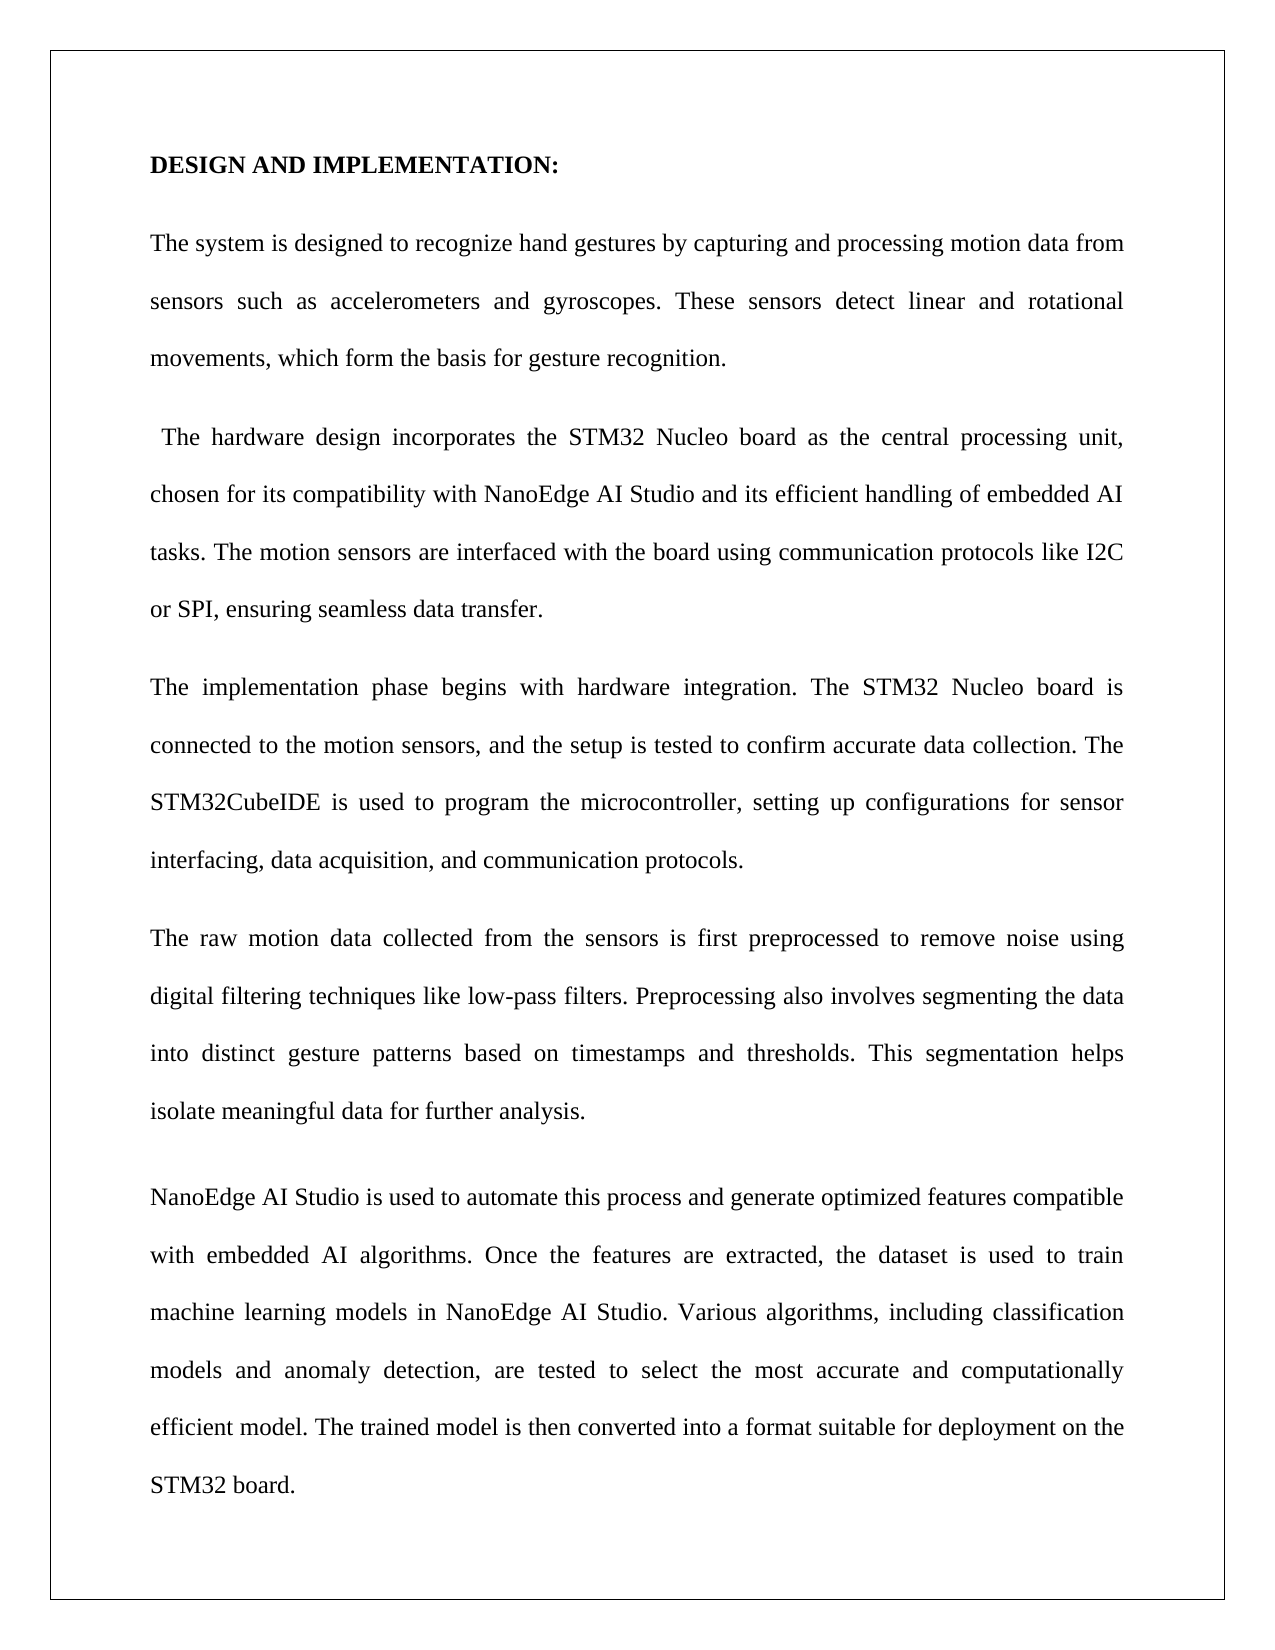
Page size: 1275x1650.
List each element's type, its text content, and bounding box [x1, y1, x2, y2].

text DESIGN AND IMPLEMENTATION: [150, 150, 1125, 179]
text The hardware design incorporates the STM32 Nucleo board as the central processing unit, chosen for its compatibility with NanoEdge AI Studio and its efficient handling of embedded AI tasks. The motion sensors are interfaced with the board using communication protocols like I2C or SPI, ensuring seamless data transfer. [150, 422, 1125, 623]
text NanoEdge AI Studio is used to automate this process and generate optimized features compatible with embedded AI algorithms. Once the features are extracted, the dataset is used to train machine learning models in NanoEdge AI Studio. Various algorithms, including classification models and anomaly detection, are tested to select the most accurate and computationally efficient model. The trained model is then converted into a format suitable for deployment on the STM32 board. [150, 1182, 1125, 1499]
text The implementation phase begins with hardware integration. The STM32 Nucleo board is connected to the motion sensors, and the setup is tested to confirm accurate data collection. The STM32CubeIDE is used to program the microcontroller, setting up configurations for sensor interfacing, data acquisition, and communication protocols. [150, 672, 1125, 874]
text The system is designed to recognize hand gestures by capturing and processing motion data from sensors such as accelerometers and gyroscopes. These sensors detect linear and rotational movements, which form the basis for gesture recognition. [150, 228, 1125, 372]
text The raw motion data collected from the sensors is first preprocessed to remove noise using digital filtering techniques like low-pass filters. Preprocessing also involves segmenting the data into distinct gesture patterns based on timestamps and thresholds. This segmentation helps isolate meaningful data for further analysis. [150, 923, 1125, 1124]
